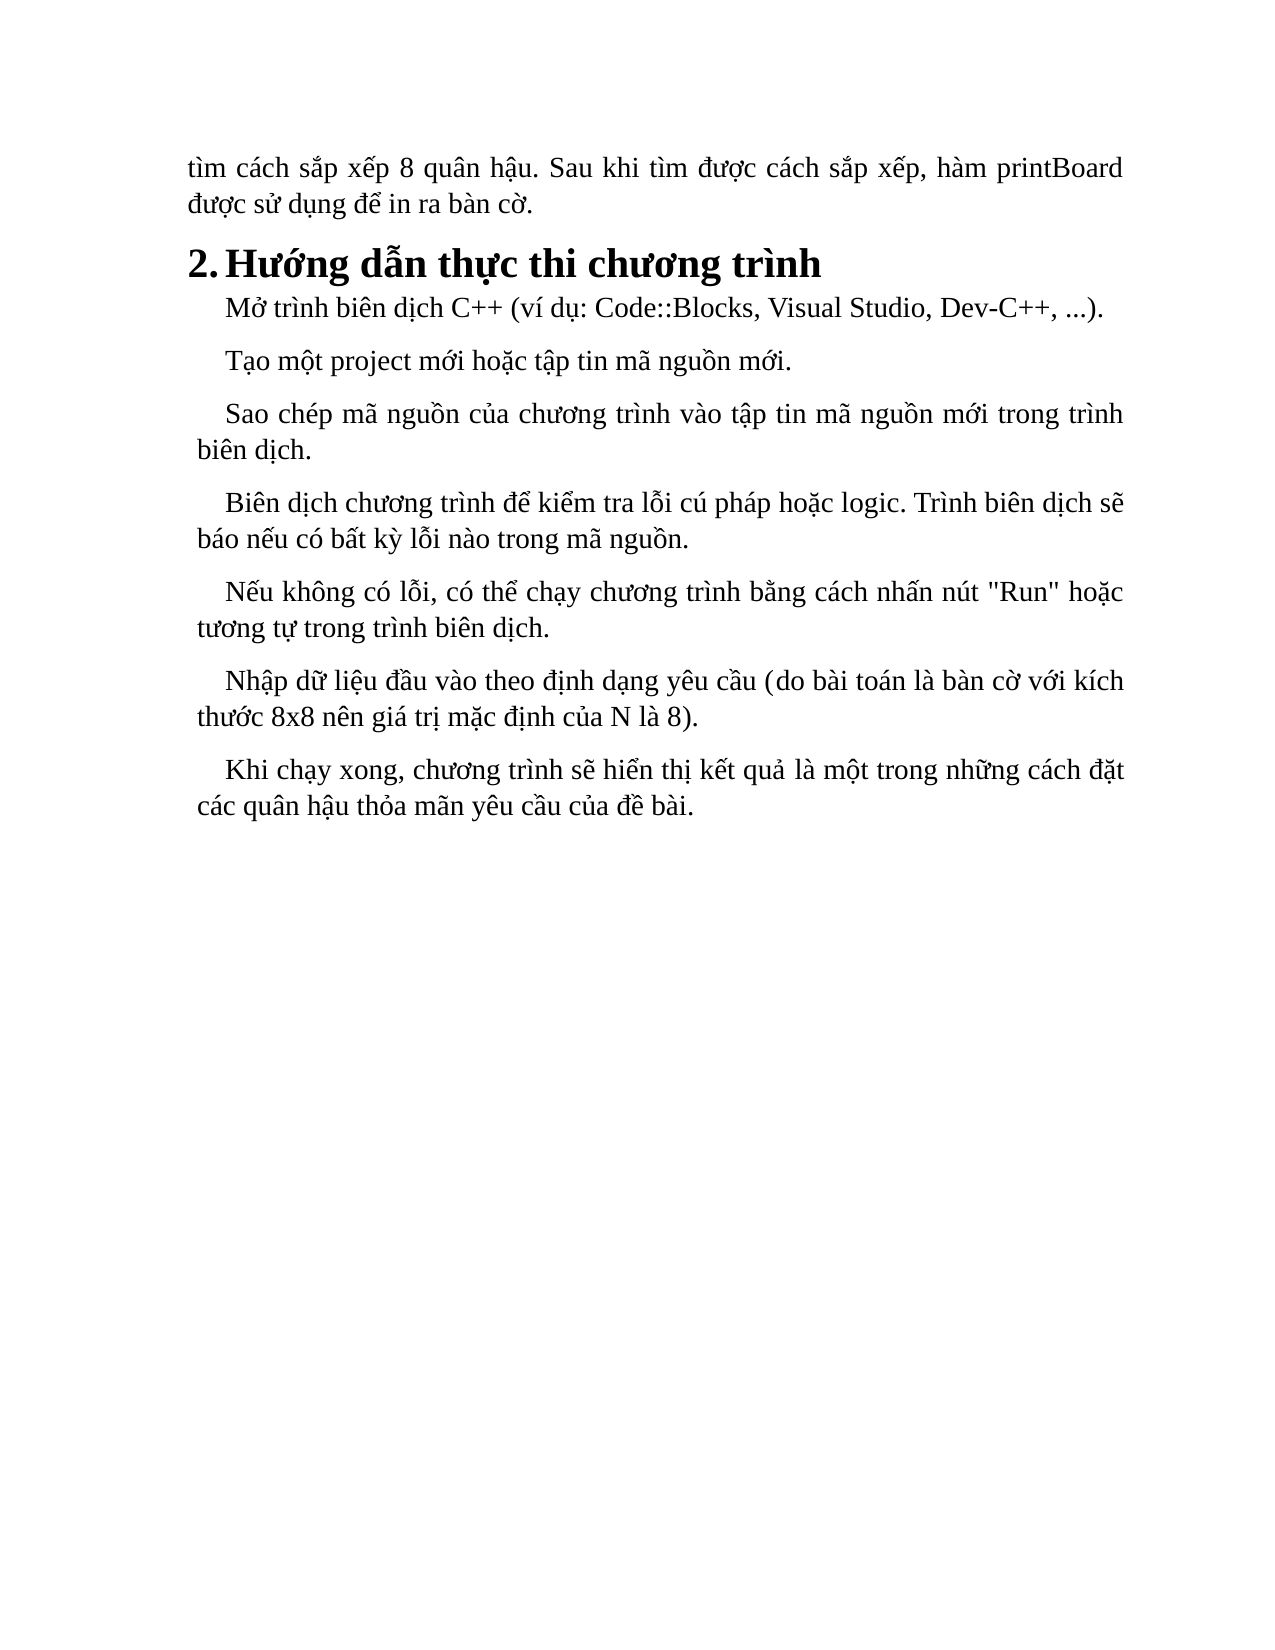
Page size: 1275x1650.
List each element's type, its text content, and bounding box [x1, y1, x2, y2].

text Nhập dữ liệu đầu vào theo định dạng yêu cầu (do bài toán là bàn cờ với kích thước 8x8 nên giá trị mặc định của N là 8). [197, 663, 1125, 733]
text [187, 150, 1125, 220]
text Mở trình biên dịch C++ (ví dụ: Code::Blocks, Visual Studio, Dev-C++, ...). [197, 291, 1125, 324]
text Nếu không có lỗi, có thể chạy chương trình bằng cách nhấn nút "Run" hoặc tương tự trong trình biên dịch. [197, 574, 1125, 644]
text Biên dịch chương trình để kiểm tra lỗi cú pháp hoặc logic. Trình biên dịch sẽ báo nếu có bất kỳ lỗi nào trong mã nguồn. [197, 485, 1125, 555]
text Sao chép mã nguồn của chương trình vào tập tin mã nguồn mới trong trình biên dịch. [197, 396, 1125, 466]
text Tạo một project mới hoặc tập tin mã nguồn mới. [197, 343, 1125, 377]
subtitle Hướng dẫn thực thi chương trình [187, 239, 1125, 287]
text Khi chạy xong, chương trình sẽ hiển thị kết quả là một trong những cách đặt các quân hậu thỏa mãn yêu cầu của đề bài. [197, 752, 1125, 822]
